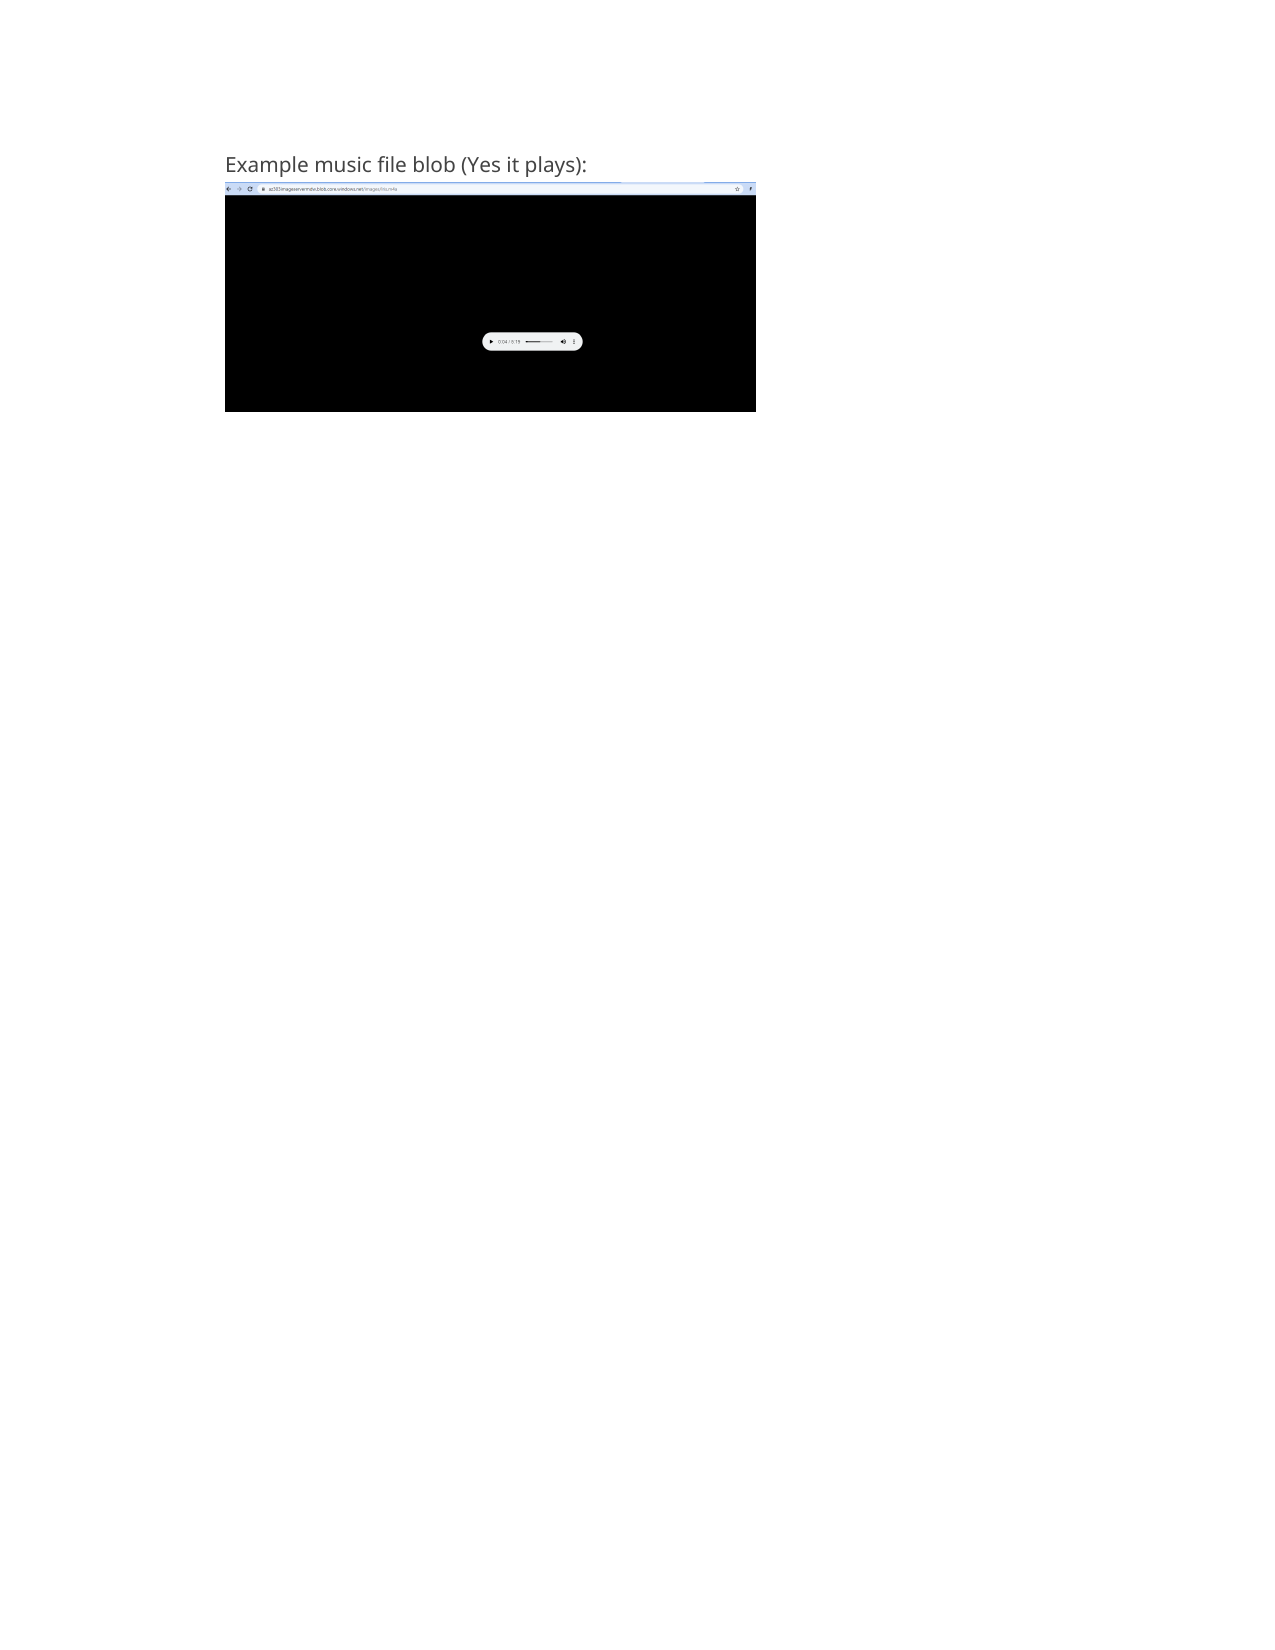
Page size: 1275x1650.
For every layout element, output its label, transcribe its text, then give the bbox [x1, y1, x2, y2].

picture [225, 182, 756, 412]
text Example music file blob (Yes it plays): [225, 150, 1125, 178]
